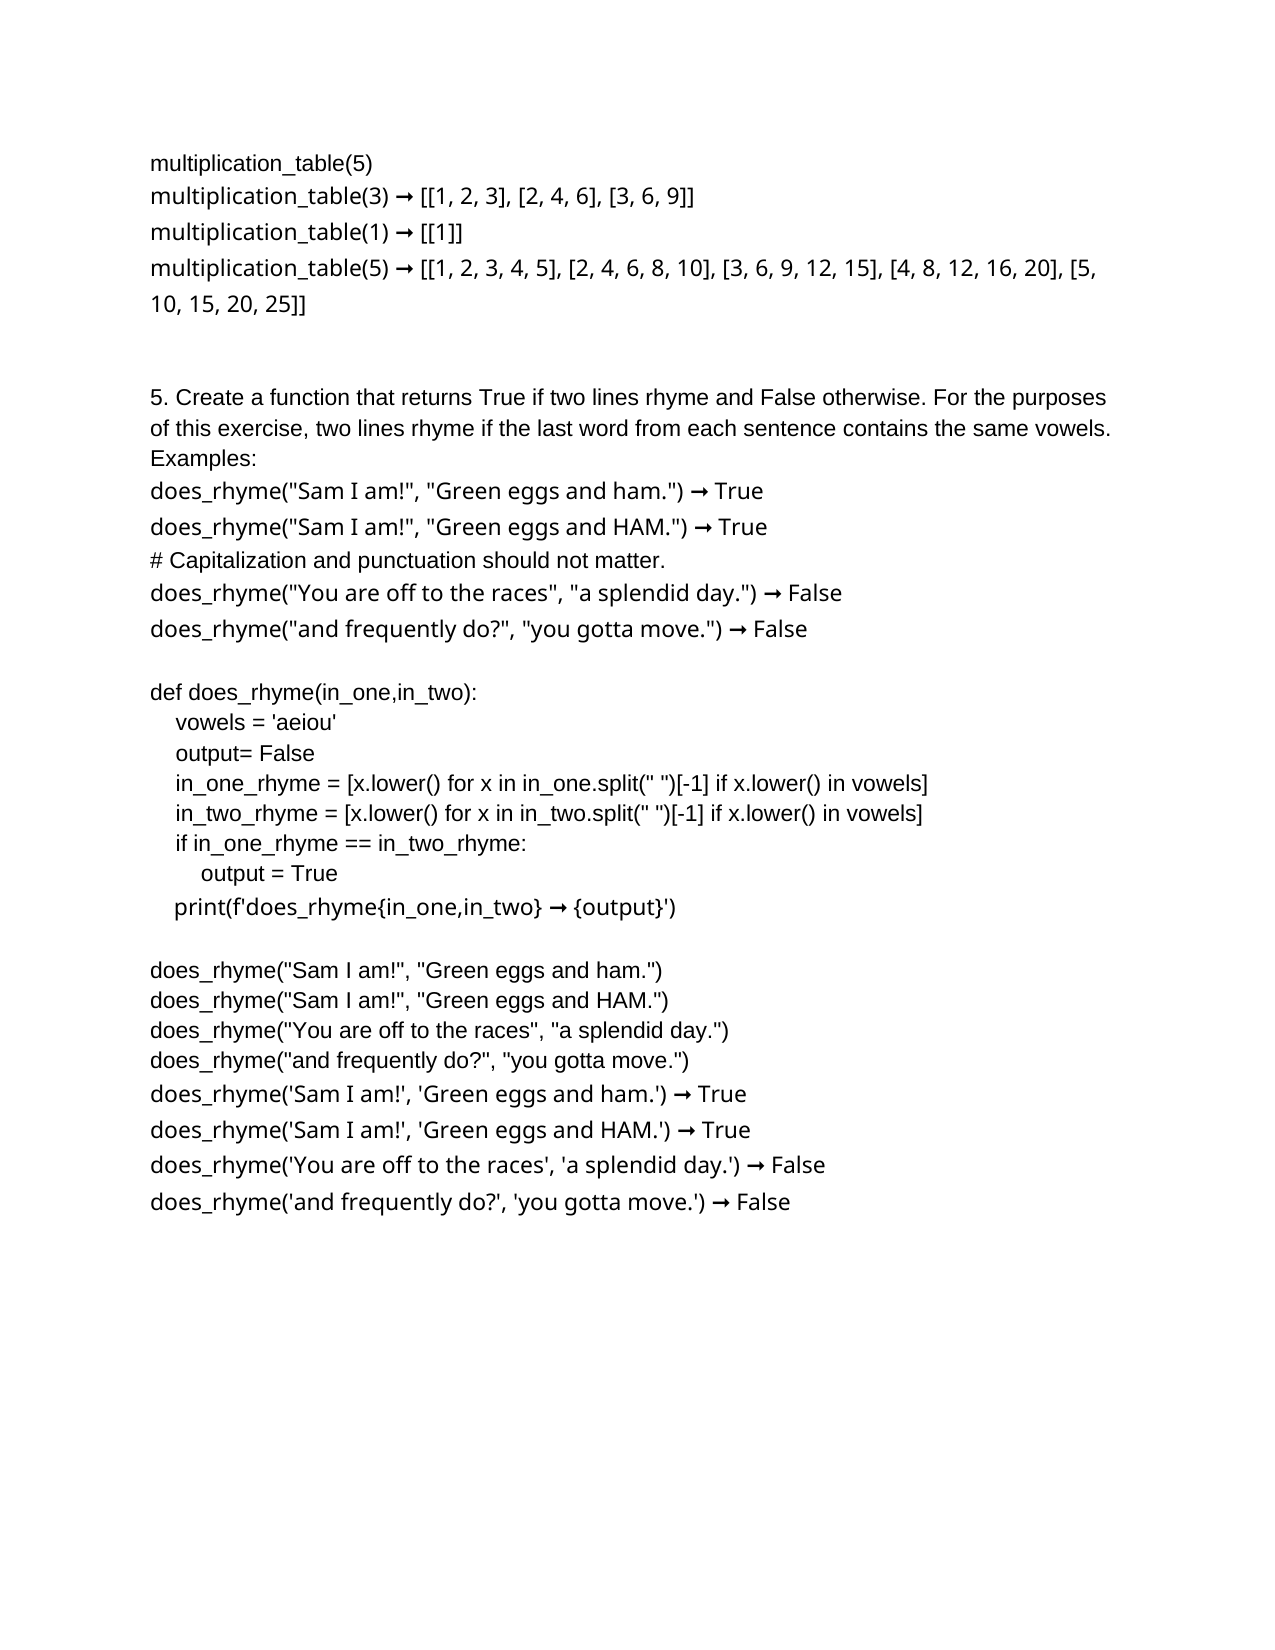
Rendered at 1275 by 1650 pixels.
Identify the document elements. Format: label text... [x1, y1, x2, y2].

text does_rhyme('You are off to the races', 'a splendid day.') ➞ False [150, 1149, 1125, 1181]
text does_rhyme("Sam I am!", "Green eggs and HAM.") [150, 987, 1125, 1013]
text does_rhyme("Sam I am!", "Green eggs and ham.") ➞ True [150, 475, 1125, 506]
text # Capitalization and punctuation should not matter. [150, 547, 1125, 573]
text does_rhyme("and frequently do?", "you gotta move.") ➞ False [150, 613, 1125, 644]
text output= False [150, 739, 1125, 766]
text output = True [150, 860, 1125, 887]
text 5. Create a function that returns True if two lines rhyme and False otherwise. For the purposes of this exercise, two lines rhyme if the last word from each sentence contains the same vowels. [150, 384, 1125, 441]
text multiplication_table(3) ➞ [[1, 2, 3], [2, 4, 6], [3, 6, 9]] [150, 180, 1125, 211]
text def does_rhyme(in_one,in_two): [150, 679, 1125, 706]
text Examples: [150, 445, 1125, 471]
text does_rhyme("You are off to the races", "a splendid day.") [150, 1017, 1125, 1043]
text does_rhyme('Sam I am!', 'Green eggs and ham.') ➞ True [150, 1078, 1125, 1109]
text multiplication_table(5) ➞ [[1, 2, 3, 4, 5], [2, 4, 6, 8, 10], [3, 6, 9, 12, 15], [4, 8, 12, 16, 20], [5, 10, 15, 20, 25]] [150, 252, 1125, 319]
text in_one_rhyme = [x.lower() for x in in_one.split(" ")[-1] if x.lower() in vowels] [150, 770, 1125, 796]
text does_rhyme('and frequently do?', 'you gotta move.') ➞ False [150, 1185, 1125, 1217]
text does_rhyme("Sam I am!", "Green eggs and ham.") [150, 957, 1125, 983]
text if in_one_rhyme == in_two_rhyme: [150, 830, 1125, 857]
text vowels = 'aeiou' [150, 709, 1125, 736]
text multiplication_table(1) ➞ [[1]] [150, 216, 1125, 247]
text in_two_rhyme = [x.lower() for x in in_two.split(" ")[-1] if x.lower() in vowels] [150, 800, 1125, 826]
text does_rhyme('Sam I am!', 'Green eggs and HAM.') ➞ True [150, 1113, 1125, 1145]
text does_rhyme("Sam I am!", "Green eggs and HAM.") ➞ True [150, 511, 1125, 542]
text does_rhyme("You are off to the races", "a splendid day.") ➞ False [150, 577, 1125, 608]
text multiplication_table(5) [150, 150, 1125, 176]
text does_rhyme("and frequently do?", "you gotta move.") [150, 1047, 1125, 1074]
text print(f'does_rhyme{in_one,in_two} ➞ {output}') [150, 891, 1125, 922]
